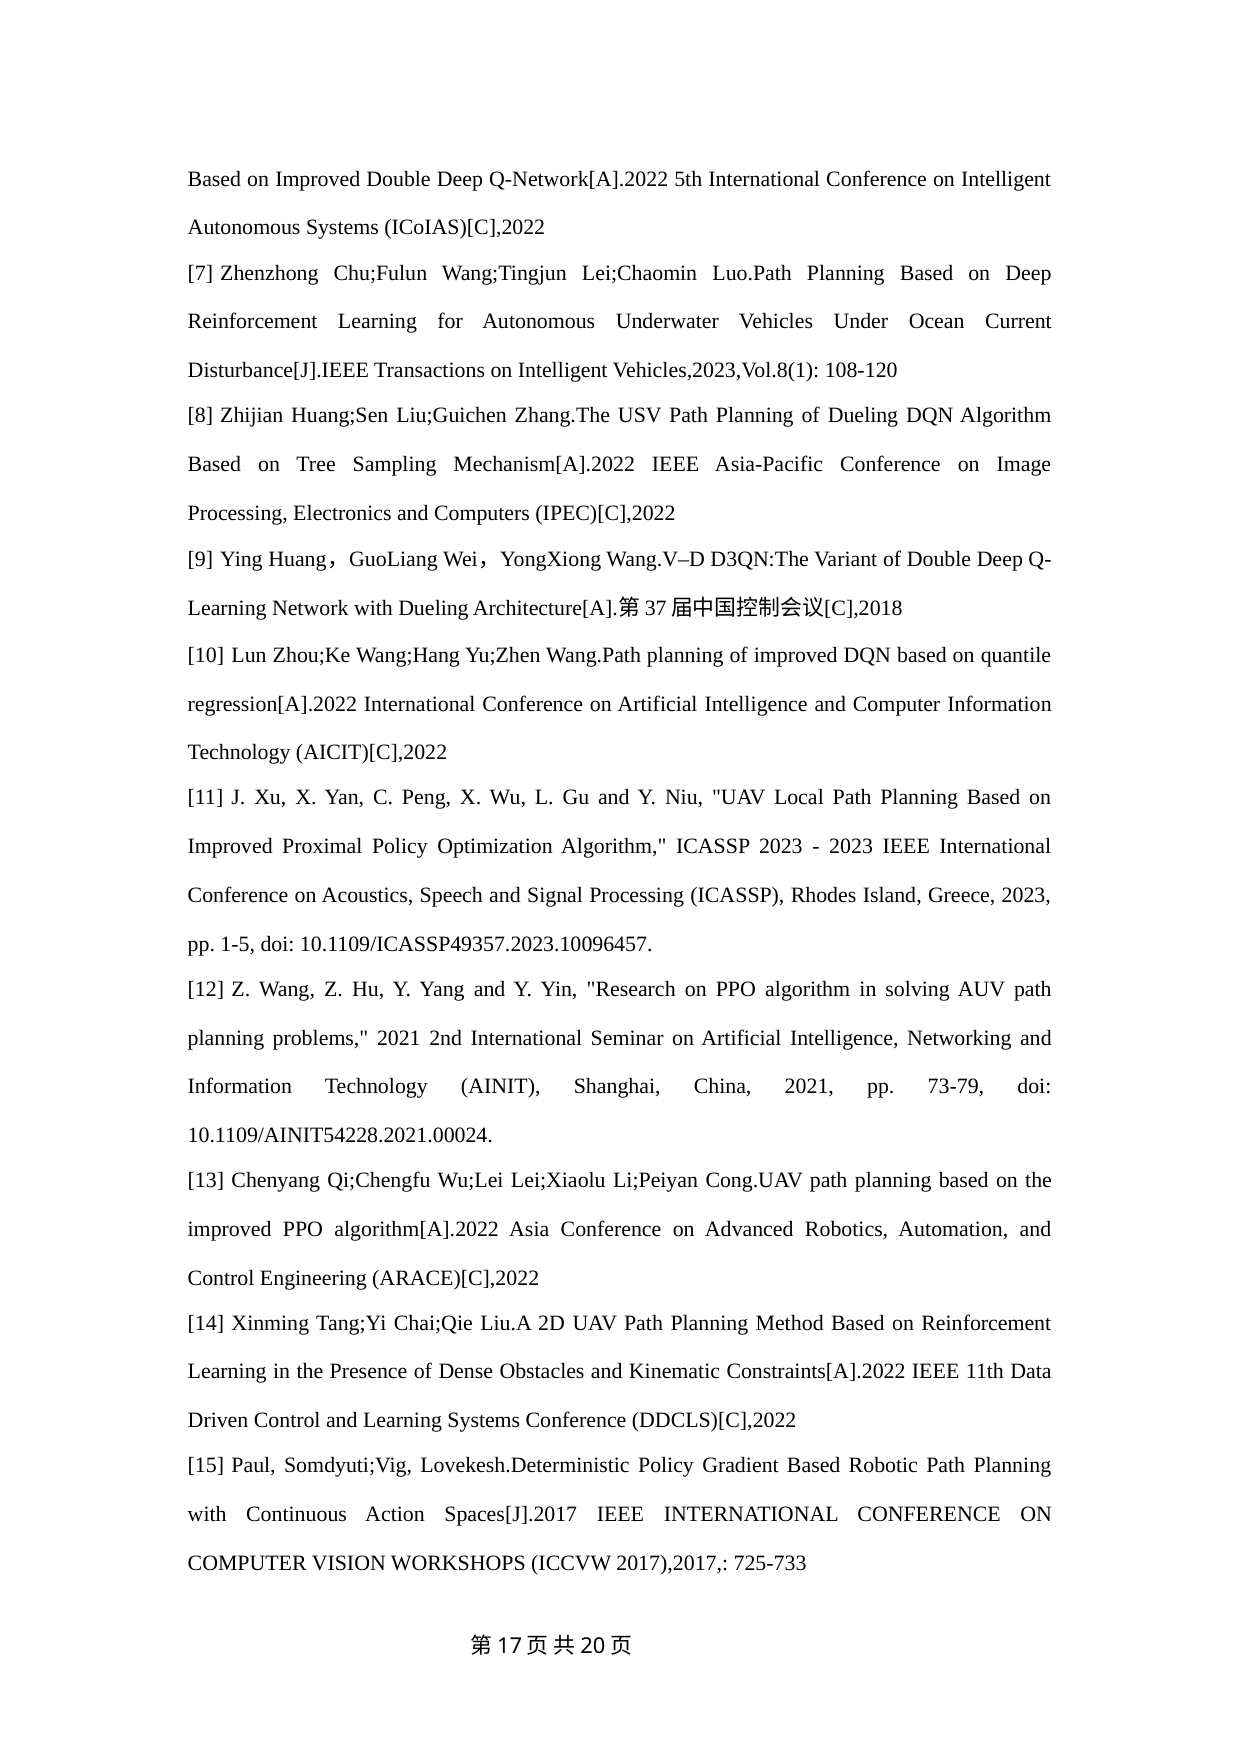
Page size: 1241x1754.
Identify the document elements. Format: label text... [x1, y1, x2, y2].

list Chenyang Qi;Chengfu Wu;Lei Lei;Xiaolu Li;Peiyan Cong.UAV path planning based on the improved PPO algorithm[A].2022 Asia Conference on Advanced Robotics, Automation, and Control Engineering (ARACE)[C],2022 [187, 1163, 1053, 1293]
list Zhijian Huang;Sen Liu;Guichen Zhang.The USV Path Planning of Dueling DQN Algorithm Based on Tree Sampling Mechanism[A].2022 IEEE Asia-Pacific Conference on Image Processing, Electronics and Computers (IPEC)[C],2022 [187, 398, 1053, 528]
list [187, 162, 1053, 243]
list Xinming Tang;Yi Chai;Qie Liu.A 2D UAV Path Planning Method Based on Reinforcement Learning in the Presence of Dense Obstacles and Kinematic Constraints[A].2022 IEEE 11th Data Driven Control and Learning Systems Conference (DDCLS)[C],2022 [187, 1306, 1053, 1436]
list Ying Huang，GuoLiang Wei，YongXiong Wang.V–D D3QN:The Variant of Double Deep Q-Learning Network with Dueling Architecture[A].第37届中国控制会议[C],2018 [187, 541, 1053, 622]
list Z. Wang, Z. Hu, Y. Yang and Y. Yin, "Research on PPO algorithm in solving AUV path planning problems," 2021 2nd International Seminar on Artificial Intelligence, Networking and Information Technology (AINIT), Shanghai, China, 2021, pp. 73-79, doi: 10.1109/AINIT54228.2021.00024. [187, 972, 1053, 1151]
list Lun Zhou;Ke Wang;Hang Yu;Zhen Wang.Path planning of improved DQN based on quantile regression[A].2022 International Conference on Artificial Intelligence and Computer Information Technology (AICIT)[C],2022 [187, 638, 1053, 768]
list Zhenzhong Chu;Fulun Wang;Tingjun Lei;Chaomin Luo.Path Planning Based on Deep Reinforcement Learning for Autonomous Underwater Vehicles Under Ocean Current Disturbance[J].IEEE Transactions on Intelligent Vehicles,2023,Vol.8(1): 108-120 [187, 256, 1053, 386]
list J. Xu, X. Yan, C. Peng, X. Wu, L. Gu and Y. Niu, "UAV Local Path Planning Based on Improved Proximal Policy Optimization Algorithm," ICASSP 2023 - 2023 IEEE International Conference on Acoustics, Speech and Signal Processing (ICASSP), Rhodes Island, Greece, 2023, pp. 1-5, doi: 10.1109/ICASSP49357.2023.10096457. [187, 781, 1053, 959]
list Paul, Somdyuti;Vig, Lovekesh.Deterministic Policy Gradient Based Robotic Path Planning with Continuous Action Spaces[J].2017 IEEE INTERNATIONAL CONFERENCE ON COMPUTER VISION WORKSHOPS (ICCVW 2017),2017,: 725-733 [187, 1449, 1053, 1579]
